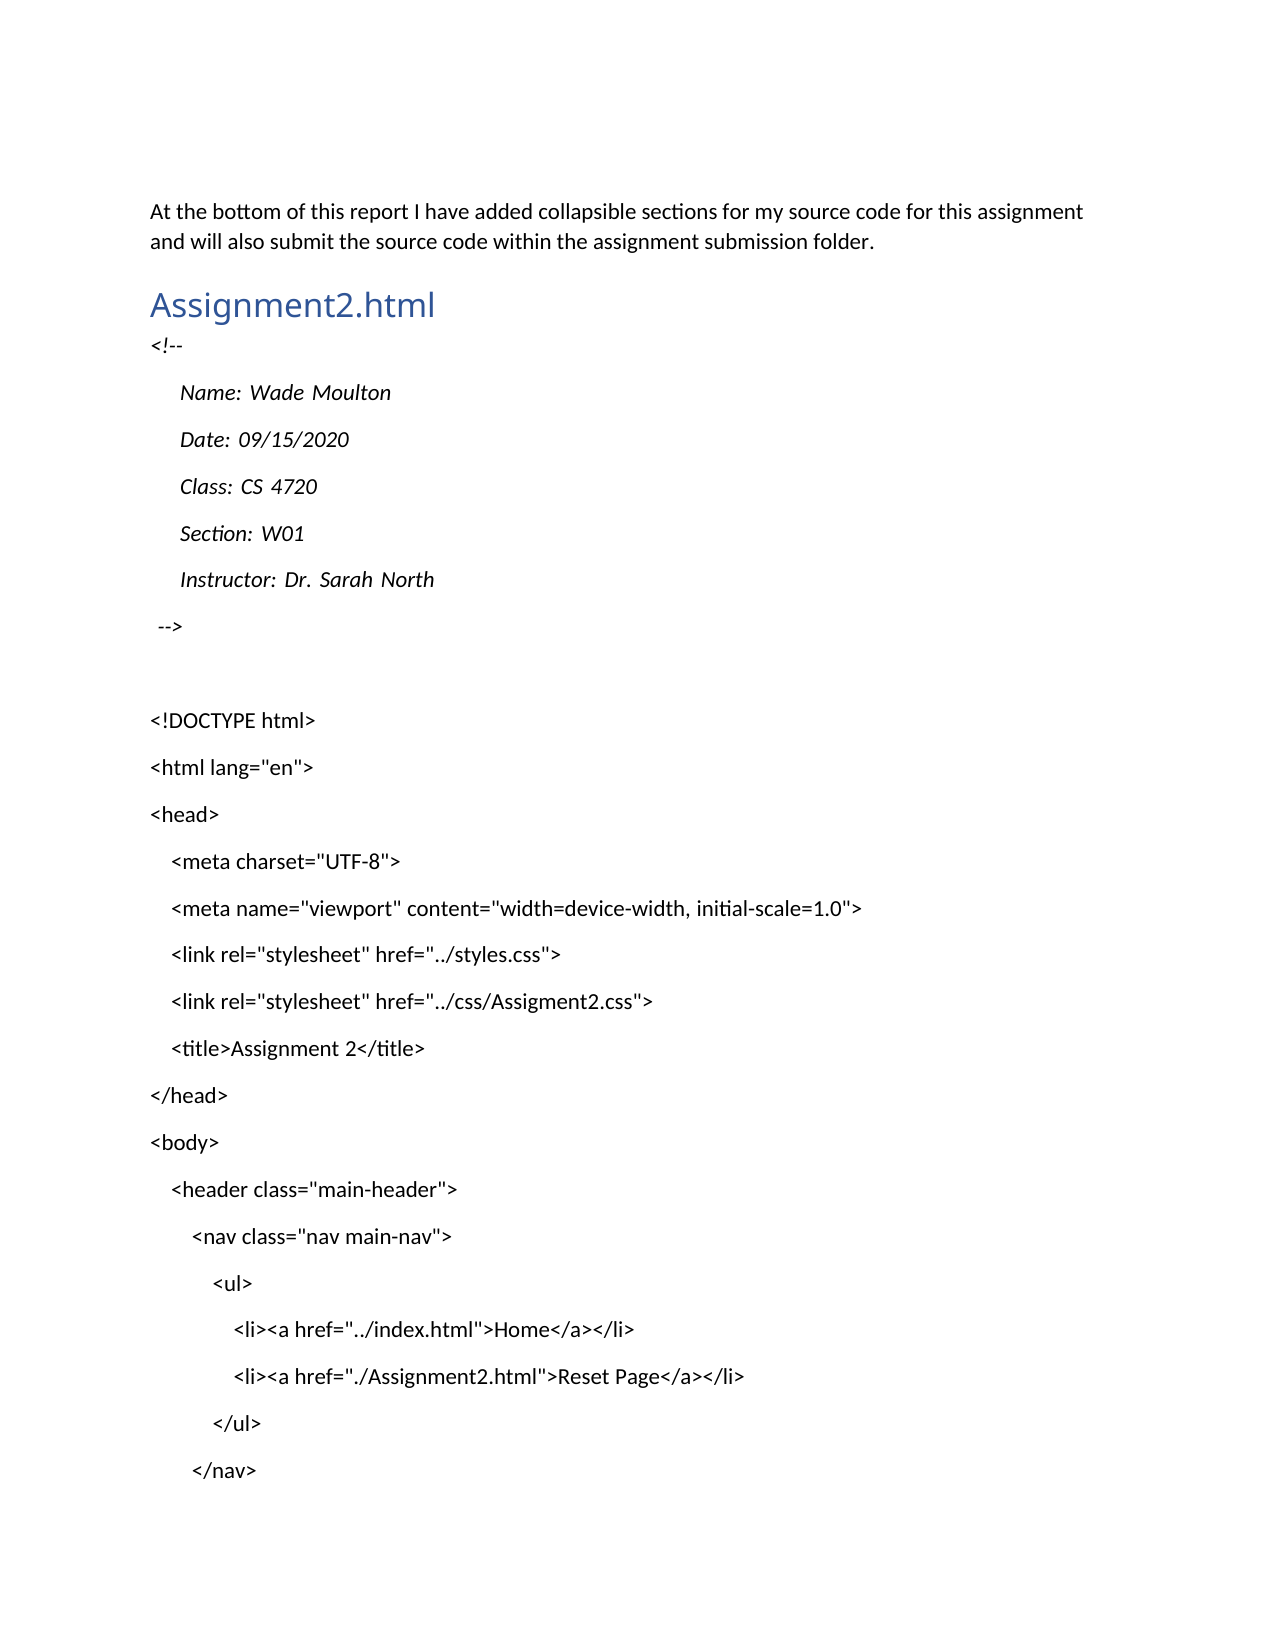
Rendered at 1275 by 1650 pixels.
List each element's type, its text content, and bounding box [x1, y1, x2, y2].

text <head> [150, 800, 1125, 828]
text <!DOCTYPE html> [150, 706, 1125, 734]
text <ul> [150, 1269, 1125, 1297]
text Name: Wade Moulton [150, 378, 1125, 406]
text Date: 09/15/2020 [150, 425, 1125, 453]
subtitle Assignment2.html [150, 282, 1125, 328]
text <title>Assignment 2</title> [150, 1034, 1125, 1062]
text <meta charset="UTF-8"> [150, 847, 1125, 875]
text At the bottom of this report I have added collapsible sections for my source code for this assignment and will also submit the source code within the assignment submission folder. [150, 197, 1125, 255]
text Section: W01 [150, 519, 1125, 547]
text <html lang="en"> [150, 753, 1125, 781]
text <meta name="viewport" content="width=device-width, initial-scale=1.0"> [150, 894, 1125, 922]
text Instructor: Dr. Sarah North [150, 566, 1125, 594]
text <li><a href="../index.html">Home</a></li> [150, 1316, 1125, 1344]
text <li><a href="./Assignment2.html">Reset Page</a></li> [150, 1362, 1125, 1391]
text </head> [150, 1081, 1125, 1109]
text <link rel="stylesheet" href="../css/Assigment2.css"> [150, 987, 1125, 1016]
text Class: CS 4720 [150, 472, 1125, 500]
text <link rel="stylesheet" href="../styles.css"> [150, 941, 1125, 969]
text <body> [150, 1128, 1125, 1156]
text <header class="main-header"> [150, 1175, 1125, 1203]
text <nav class="nav main-nav"> [150, 1222, 1125, 1250]
text </ul> [150, 1409, 1125, 1437]
text <!-- [150, 331, 1125, 359]
text --> [150, 612, 1125, 641]
text </nav> [150, 1456, 1125, 1484]
